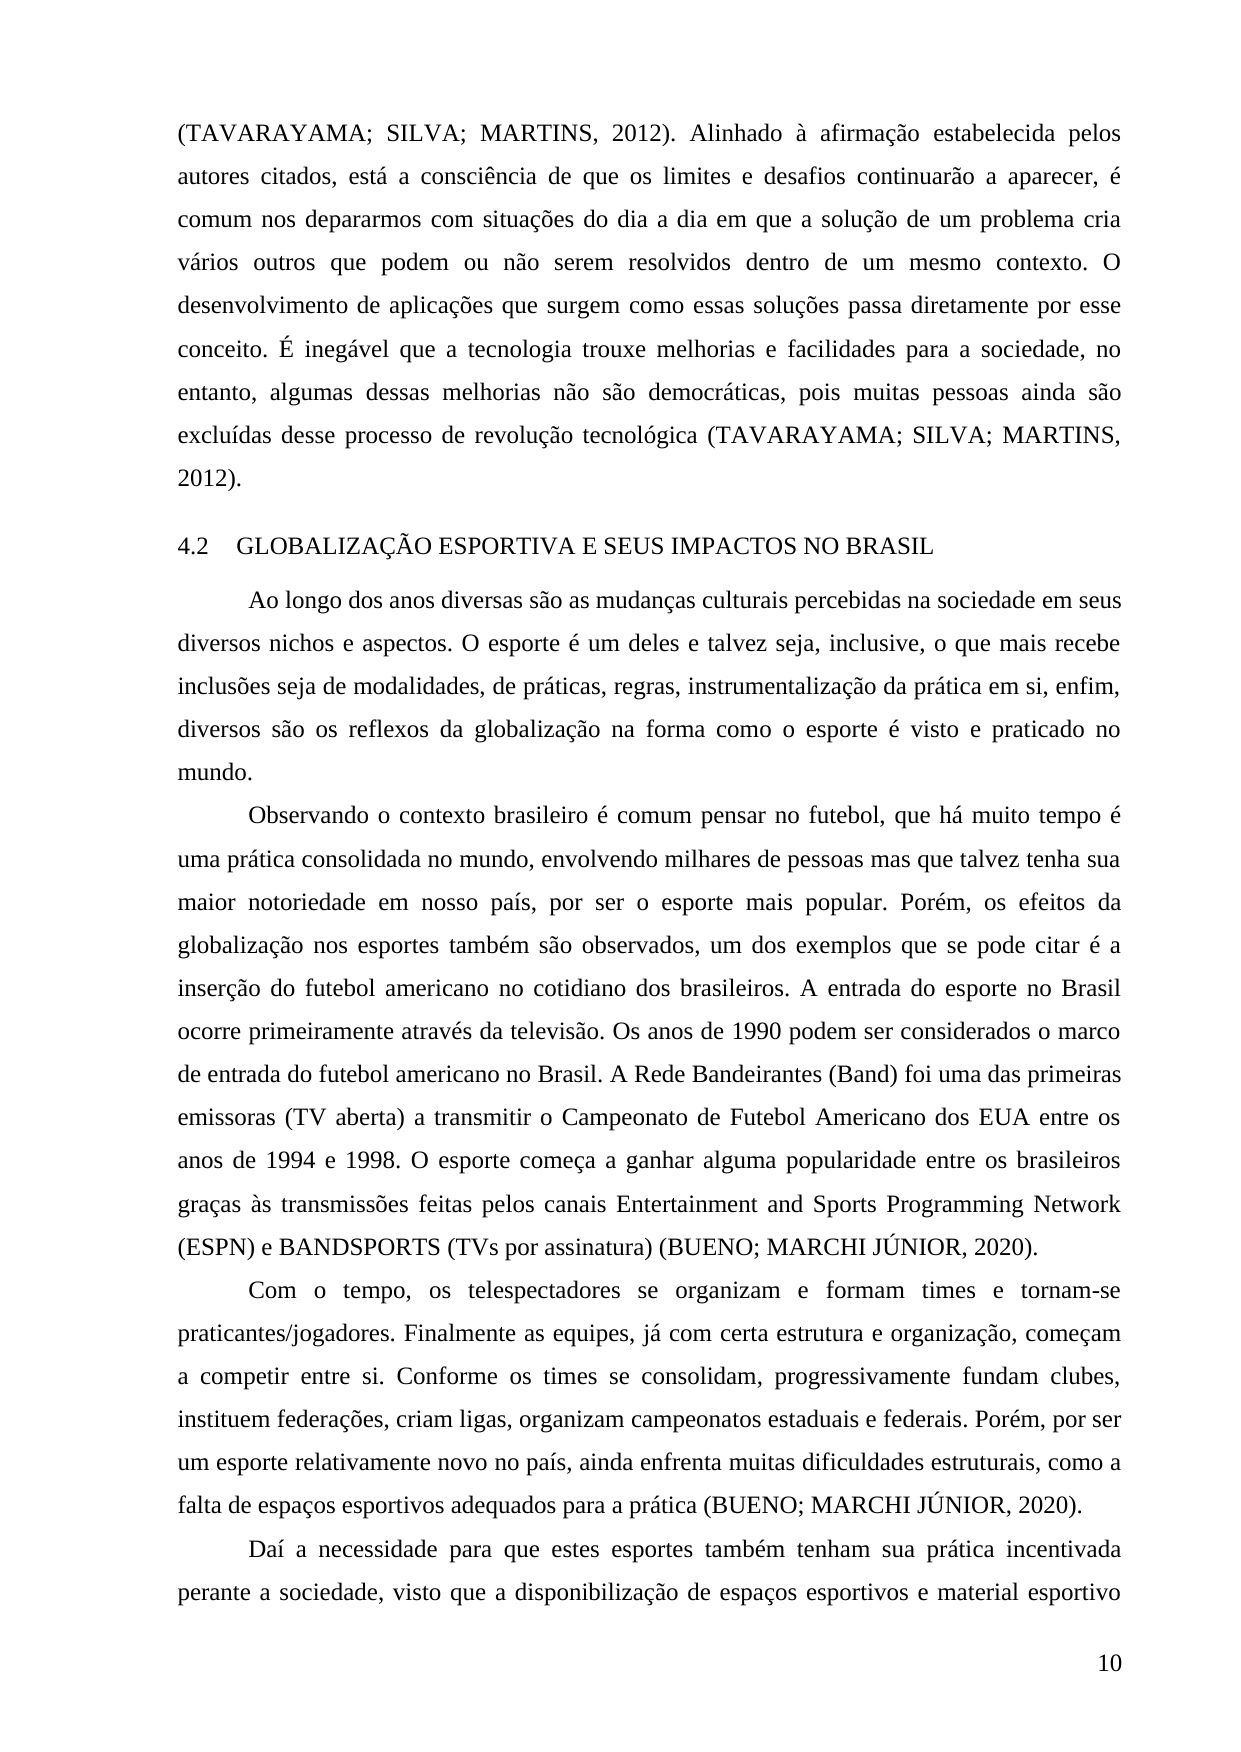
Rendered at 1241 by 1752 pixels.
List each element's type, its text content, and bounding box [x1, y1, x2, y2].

text Observando o contexto brasileiro é comum pensar no futebol, que há muito tempo é uma prática consolidada no mundo, envolvendo milhares de pessoas mas que talvez tenha sua maior notoriedade em nosso país, por ser o esporte mais popular. Porém, os efeitos da globalização nos esportes também são observados, um dos exemplos que se pode citar é a inserção do futebol americano no cotidiano dos brasileiros. A entrada do esporte no Brasil ocorre primeiramente através da televisão. Os anos de 1990 podem ser considerados o marco de entrada do futebol americano no Brasil. A Rede Bandeirantes (Band) foi uma das primeiras emissoras (TV aberta) a transmitir o Campeonato de Futebol Americano dos EUA entre os anos de 1994 e 1998. O esporte começa a ganhar alguma popularidade entre os brasileiros graças às transmissões feitas pelos canais Entertainment and Sports Programming Network (ESPN) e BANDSPORTS (TVs por assinatura) (BUENO; MARCHI JÚNIOR, 2020). [177, 801, 1122, 1261]
subtitle GLOBALIZAÇÃO ESPORTIVA E SEUS IMPACTOS NO BRASIL [177, 531, 1122, 560]
text Ao longo dos anos diversas são as mudanças culturais percebidas na sociedade em seus diversos nichos e aspectos. O esporte é um deles e talvez seja, inclusive, o que mais recebe inclusões seja de modalidades, de práticas, regras, instrumentalização da prática em si, enfim, diversos são os reflexos da globalização na forma como o esporte é visto e praticado no mundo. [177, 585, 1122, 786]
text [177, 1534, 1122, 1606]
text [177, 118, 1122, 492]
text Com o tempo, os telespectadores se organizam e formam times e tornam-se praticantes/jogadores. Finalmente as equipes, já com certa estrutura e organização, começam a competir entre si. Conforme os times se consolidam, progressivamente fundam clubes, instituem federações, criam ligas, organizam campeonatos estaduais e federais. Porém, por ser um esporte relativamente novo no país, ainda enfrenta muitas dificuldades estruturais, como a falta de espaços esportivos adequados para a prática (BUENO; MARCHI JÚNIOR, 2020). [177, 1275, 1122, 1519]
